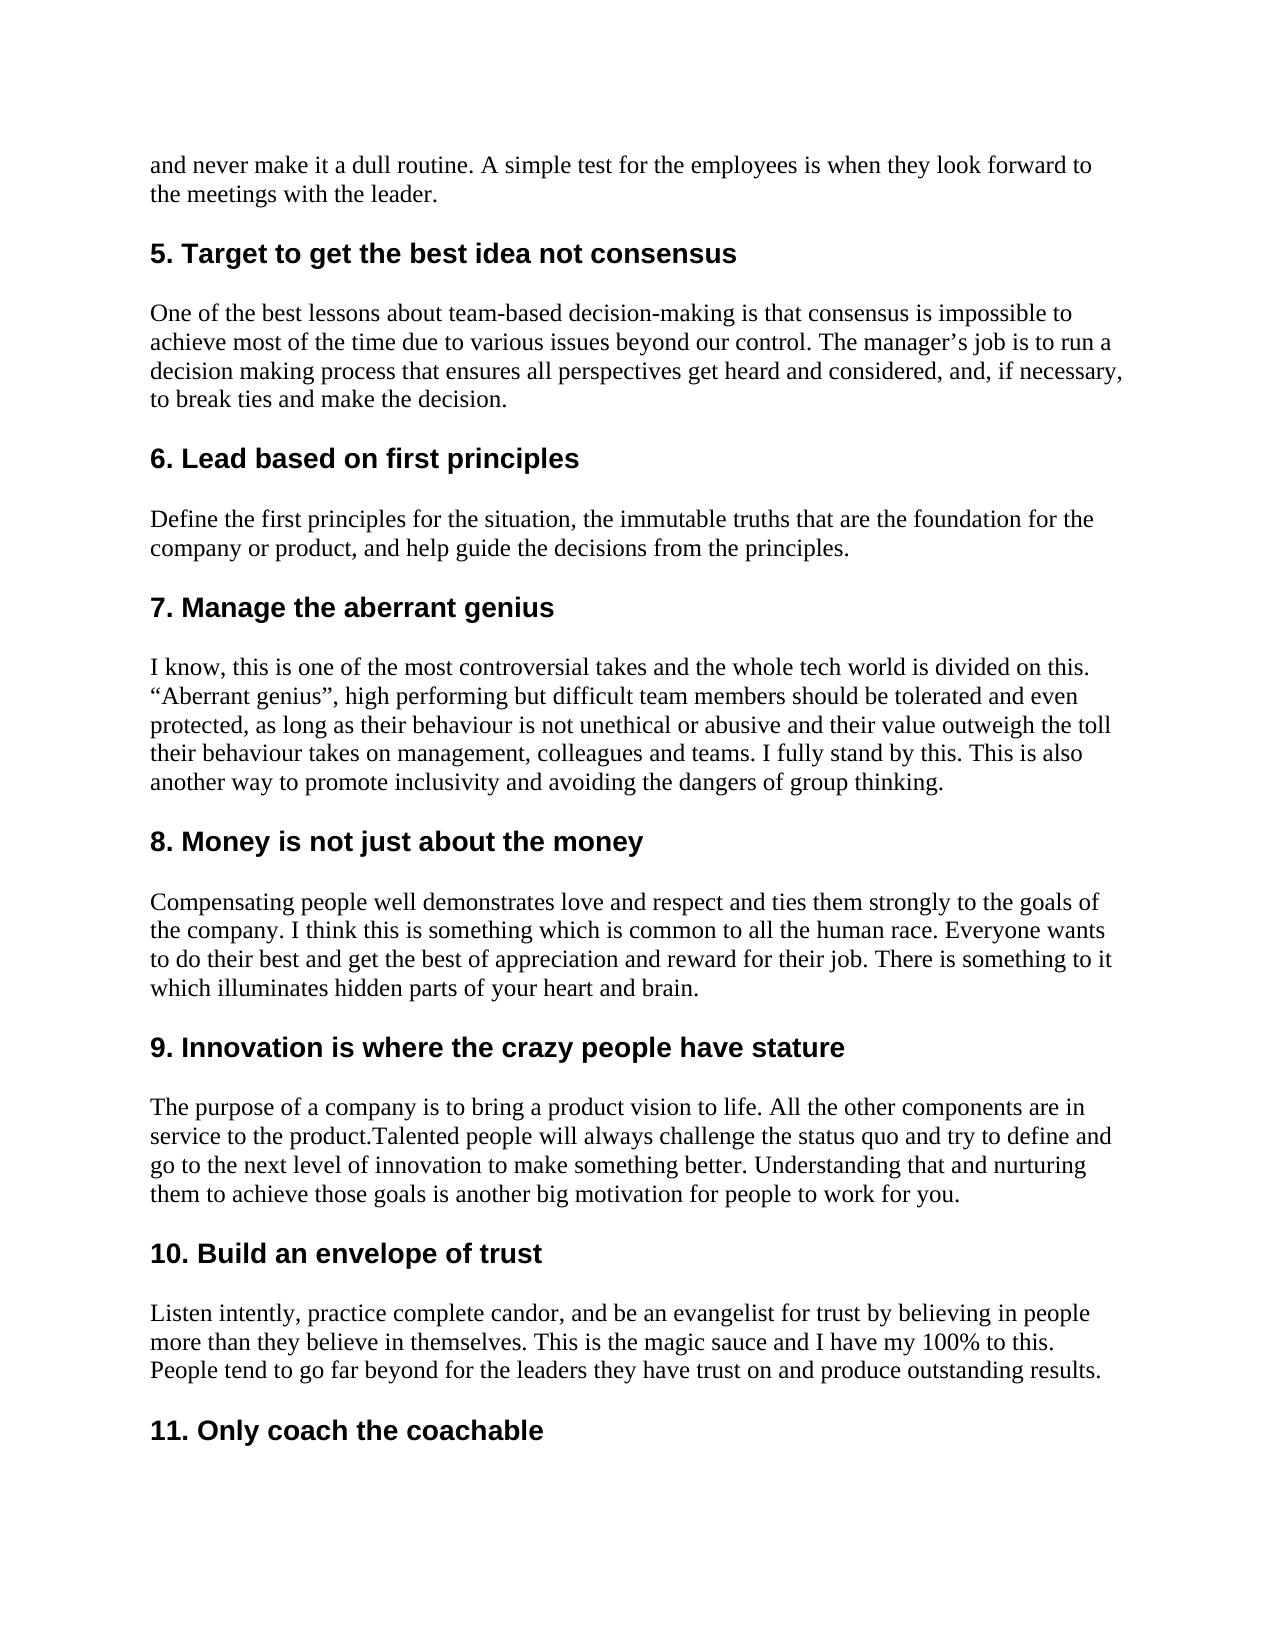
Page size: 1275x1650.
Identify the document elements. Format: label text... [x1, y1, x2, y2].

text Compensating people well demonstrates love and respect and ties them strongly to the goals of the company. I think this is something which is common to all the human race. Everyone wants to do their best and get the best of appreciation and reward for their job. There is something to it which illuminates hidden parts of your heart and brain. [150, 887, 1125, 1002]
text 6. Lead based on first principles [150, 442, 1125, 475]
text The purpose of a company is to bring a product vision to life. All the other components are in service to the product.Talented people will always challenge the status quo and try to define and go to the next level of innovation to make something better. Understanding that and nurturing them to achieve those goals is another big motivation for people to work for you. [150, 1092, 1125, 1207]
text 9. Innovation is where the crazy people have stature [150, 1031, 1125, 1063]
text 5. Target to get the best idea not consensus [150, 237, 1125, 269]
text 10. Build an envelope of trust [150, 1237, 1125, 1269]
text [150, 150, 1125, 207]
text 11. Only coach the coachable [150, 1413, 1125, 1446]
text 8. Money is not just about the money [150, 825, 1125, 857]
text 7. Manage the aberrant genius [150, 591, 1125, 623]
text One of the best lessons about team-based decision-making is that consensus is impossible to achieve most of the time due to various issues beyond our control. The manager’s job is to run a decision making process that ensures all perspectives get heard and considered, and, if necessary, to break ties and make the decision. [150, 298, 1125, 413]
text Listen intently, practice complete candor, and be an evangelist for trust by believing in people more than they believe in themselves. This is the magic sauce and I have my 100% to this. People tend to go far beyond for the leaders they have trust on and produce outstanding results. [150, 1298, 1125, 1384]
text I know, this is one of the most controversial takes and the whole tech world is divided on this. “Aberrant genius”, high performing but difficult team members should be tolerated and even protected, as long as their behaviour is not unethical or abusive and their value outweigh the toll their behaviour takes on management, colleagues and teams. I fully stand by this. This is also another way to promote inclusivity and avoiding the dangers of group thinking. [150, 652, 1125, 796]
text Define the first principles for the situation, the immutable truths that are the foundation for the company or product, and help guide the decisions from the principles. [150, 504, 1125, 561]
